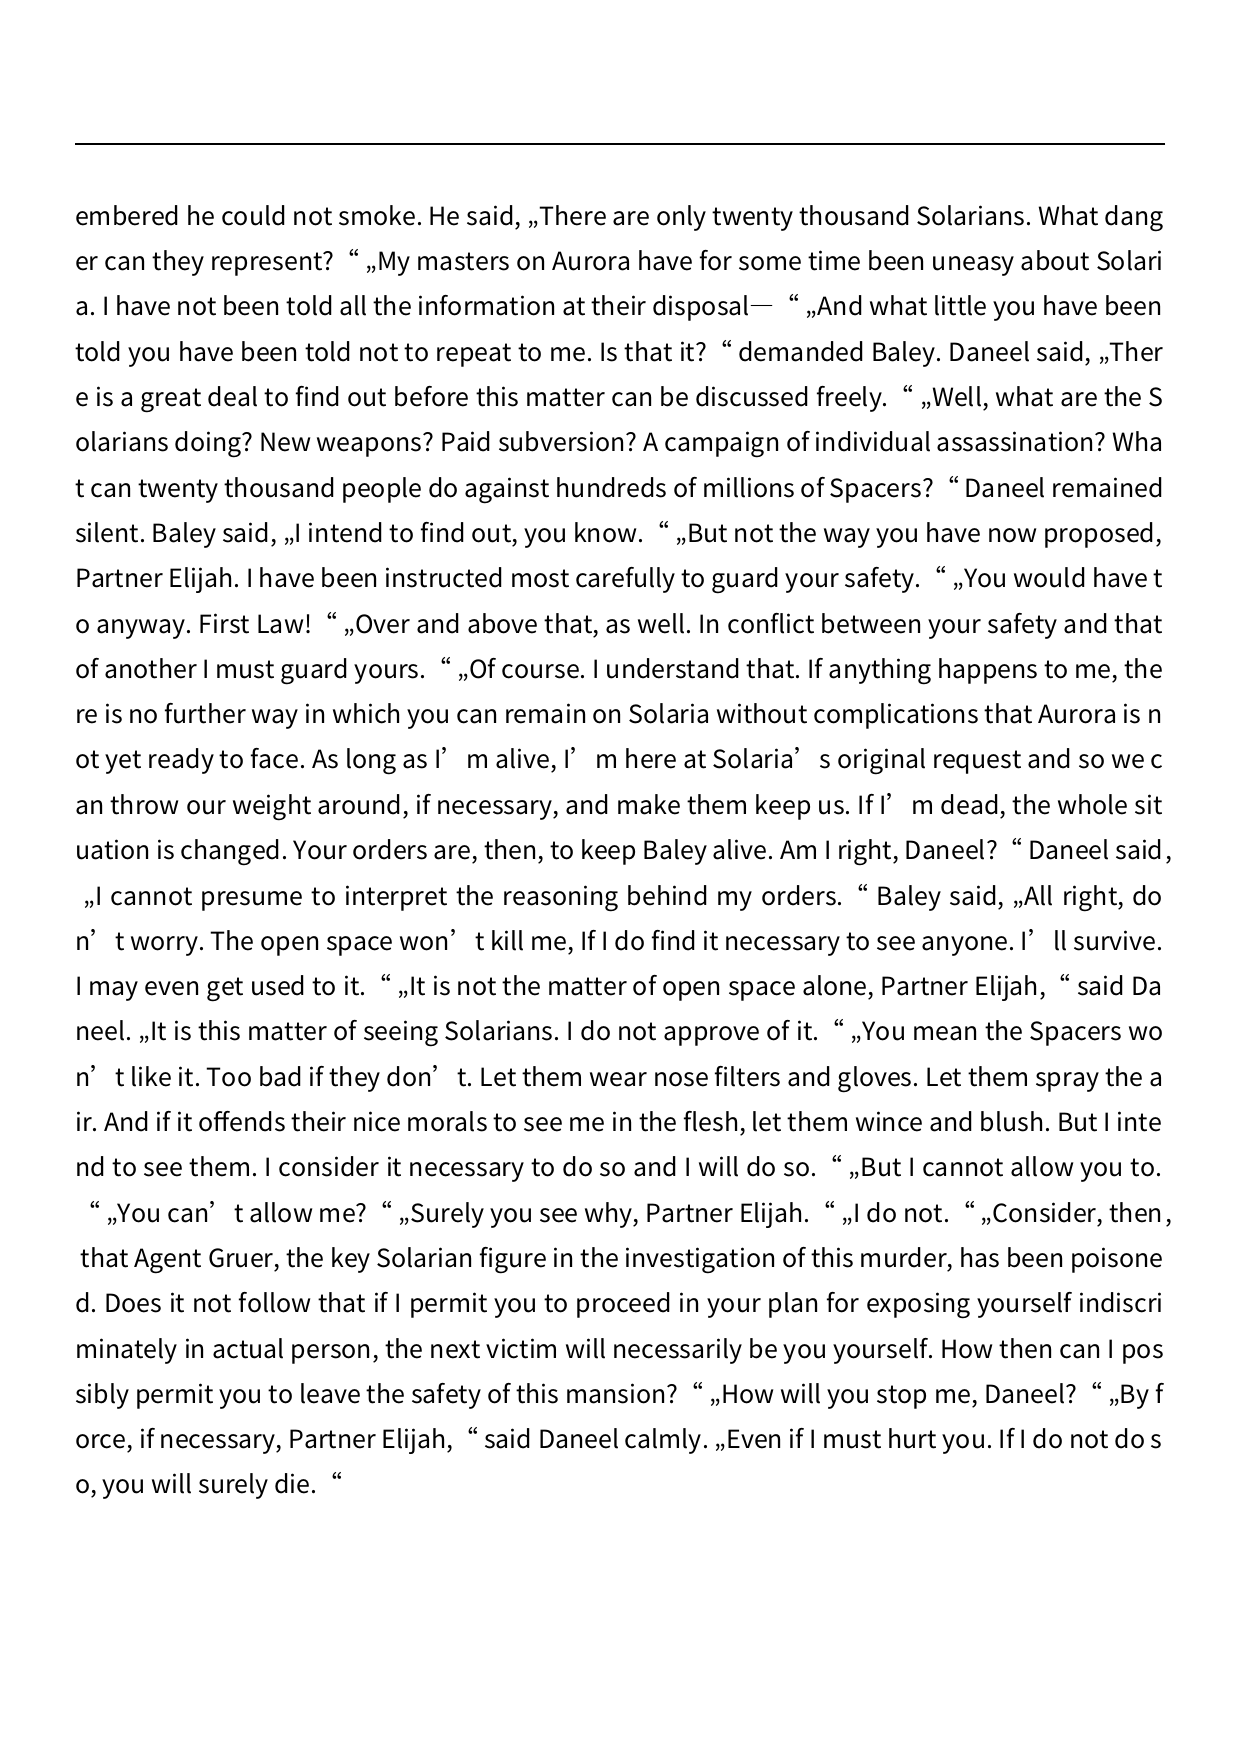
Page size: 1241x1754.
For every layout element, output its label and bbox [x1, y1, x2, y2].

text [75, 192, 1165, 1506]
